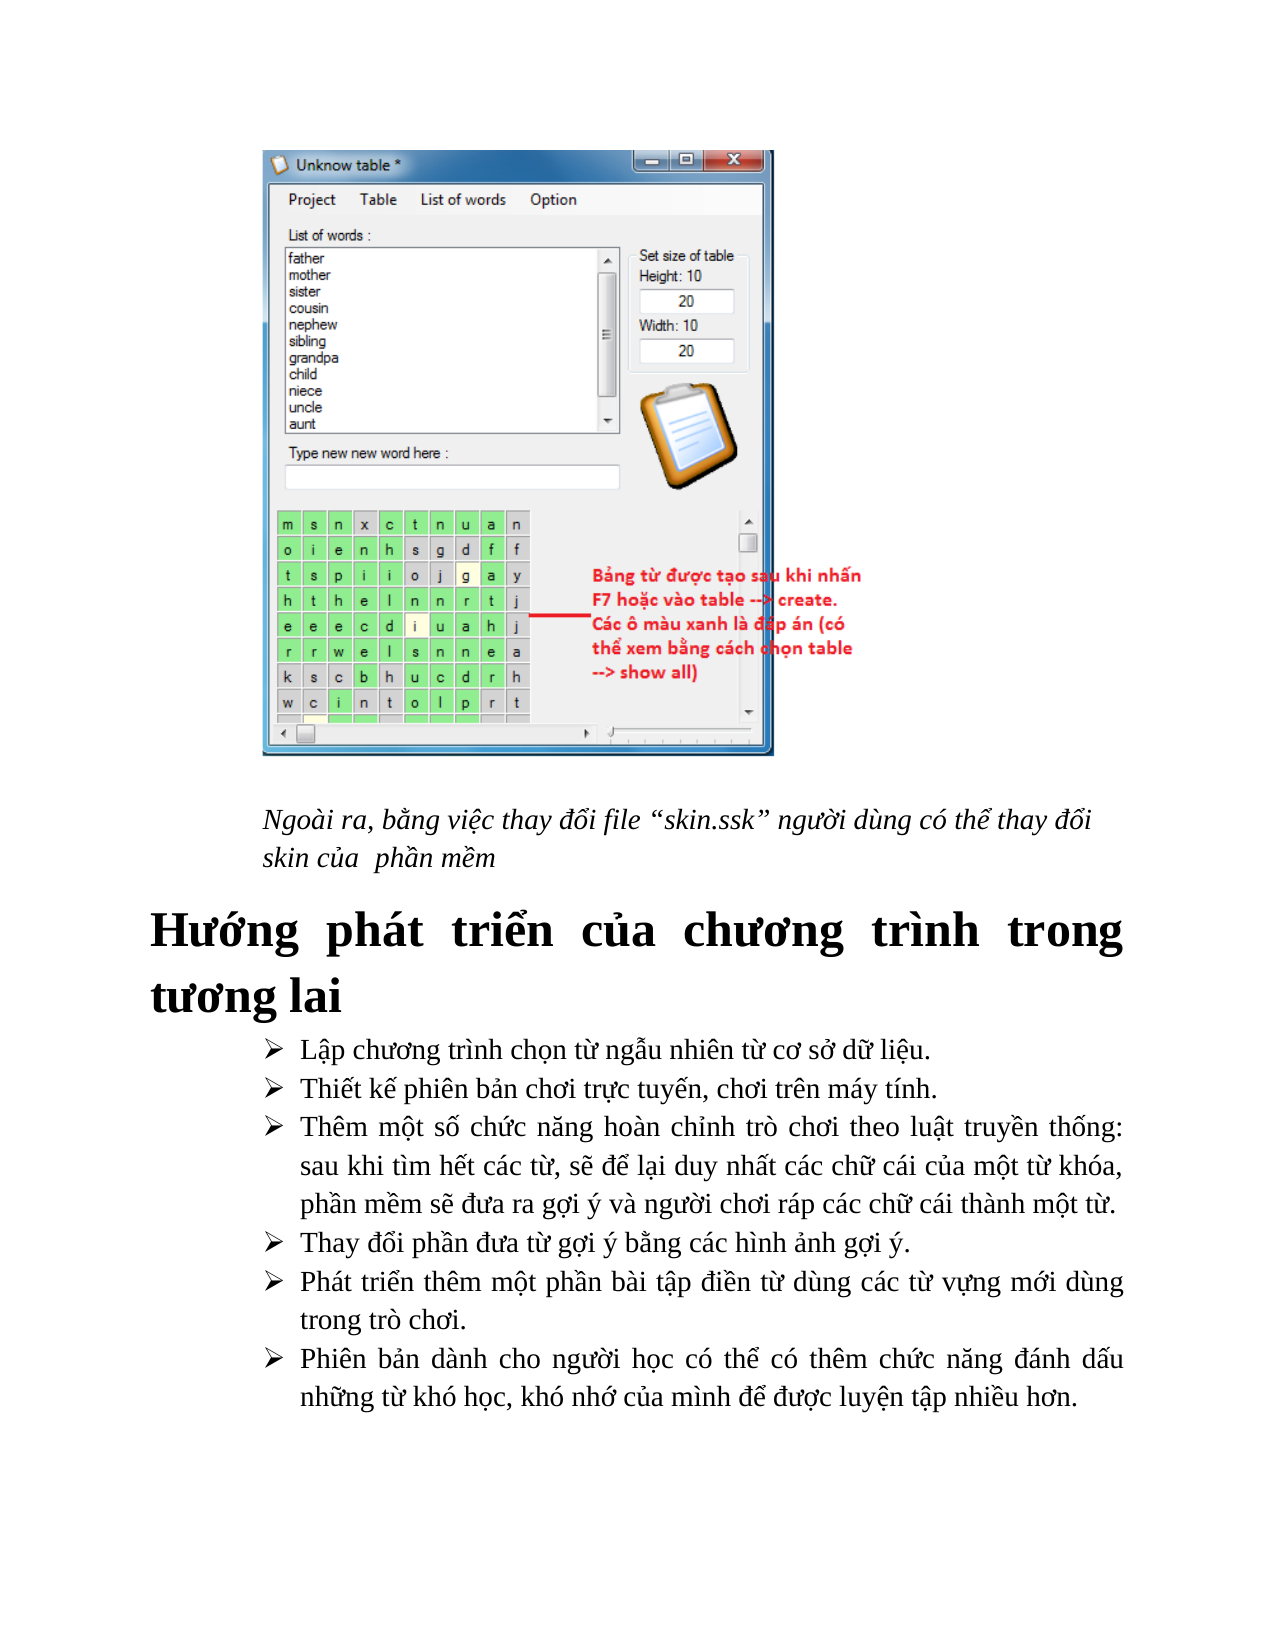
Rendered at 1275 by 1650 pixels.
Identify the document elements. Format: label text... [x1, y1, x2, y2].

list Lập chương trình chọn từ ngẫu nhiên từ cơ sở dữ liệu. [262, 1032, 1125, 1066]
list Phiên bản dành cho người học có thể có thêm chức năng đánh dấu những từ khó học, khó nhớ của mình để được luyện tập nhiều hơn. [262, 1341, 1125, 1413]
list Thay đổi phần đưa từ gợi ý bằng các hình ảnh gợi ý. [262, 1225, 1125, 1259]
picture [262, 150, 1238, 760]
list Phát triển thêm một phần bài tập điền từ dùng các từ vựng mới dùng trong trò chơi. [262, 1264, 1125, 1336]
text Hướng phát triển của chương trình trong tương lai [150, 900, 1125, 1023]
list Thiết kế phiên bản chơi trực tuyến, chơi trên máy tính. [262, 1071, 1125, 1104]
list Ngoài ra, bằng việc thay đổi file “skin.ssk” người dùng có thể thay đổi skin của phần mềm [262, 802, 1125, 874]
list Thêm một số chức năng hoàn chỉnh trò chơi theo luật truyền thống: sau khi tìm hết các từ, sẽ để lại duy nhất các chữ cái của một từ khóa, phần mềm sẽ đưa ra gợi ý và người chơi ráp các chữ cái thành một từ. [262, 1109, 1125, 1220]
